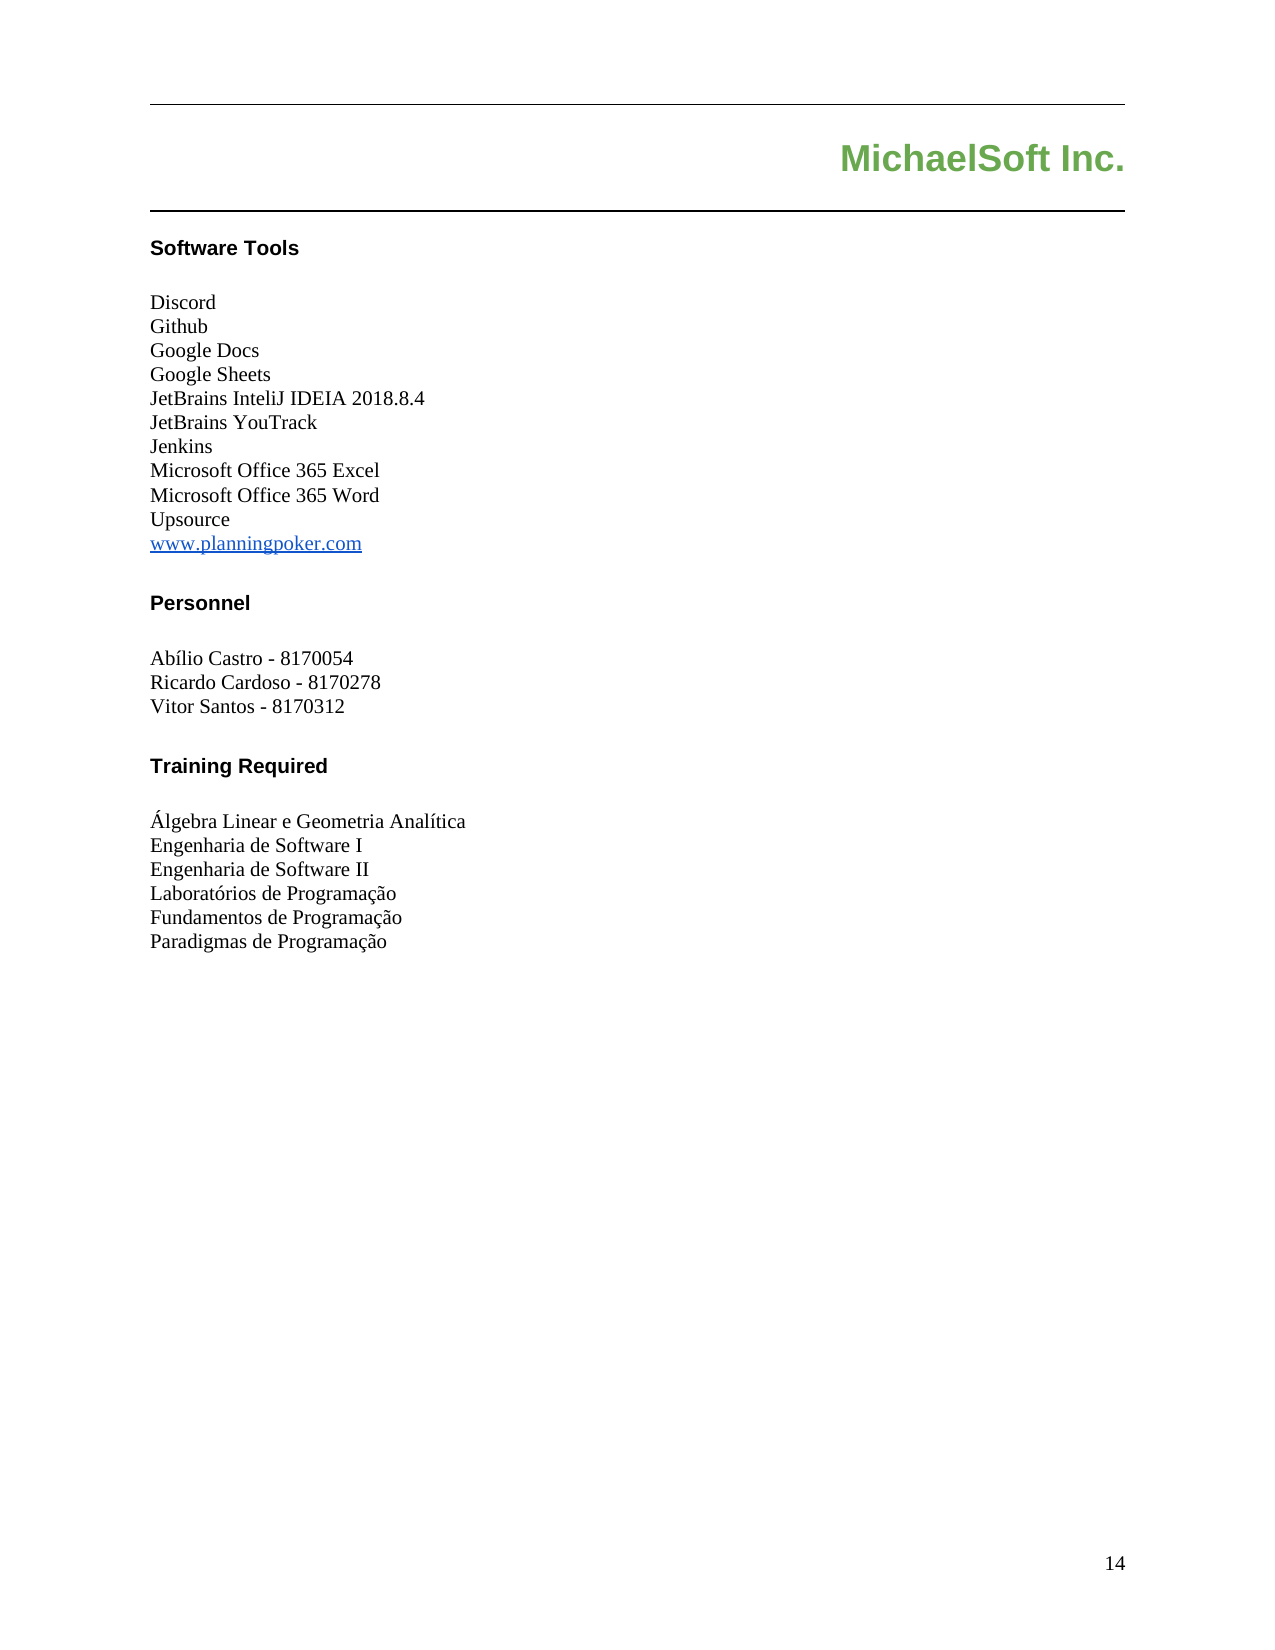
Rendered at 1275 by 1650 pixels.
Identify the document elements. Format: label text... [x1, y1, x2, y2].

text Paradigmas de Programação [150, 929, 1125, 953]
text Github [150, 314, 1125, 338]
subtitle Personnel [150, 591, 1125, 615]
text Jenkins [150, 434, 1125, 458]
text Ricardo Cardoso - 8170278 [150, 669, 1125, 694]
text Engenharia de Software II [150, 857, 1125, 881]
subtitle Training Required [150, 754, 1125, 778]
text Microsoft Office 365 Excel [150, 458, 1125, 482]
text Abílio Castro - 8170054 [150, 646, 1125, 669]
text Discord [150, 290, 1125, 314]
text Google Sheets [150, 362, 1125, 386]
text www.planningpoker.com [150, 531, 1125, 555]
subtitle Software Tools [150, 236, 1125, 260]
text Vitor Santos - 8170312 [150, 694, 1125, 718]
text JetBrains YouTrack [150, 410, 1125, 434]
text Laboratórios de Programação [150, 881, 1125, 905]
text Engenharia de Software I [150, 833, 1125, 857]
text Álgebra Linear e Geometria Analítica [150, 808, 1125, 833]
text Upsource [150, 507, 1125, 531]
text Microsoft Office 365 Word [150, 482, 1125, 507]
text Google Docs [150, 338, 1125, 362]
text JetBrains InteliJ IDEIA 2018.8.4 [150, 386, 1125, 410]
text Fundamentos de Programação [150, 905, 1125, 929]
